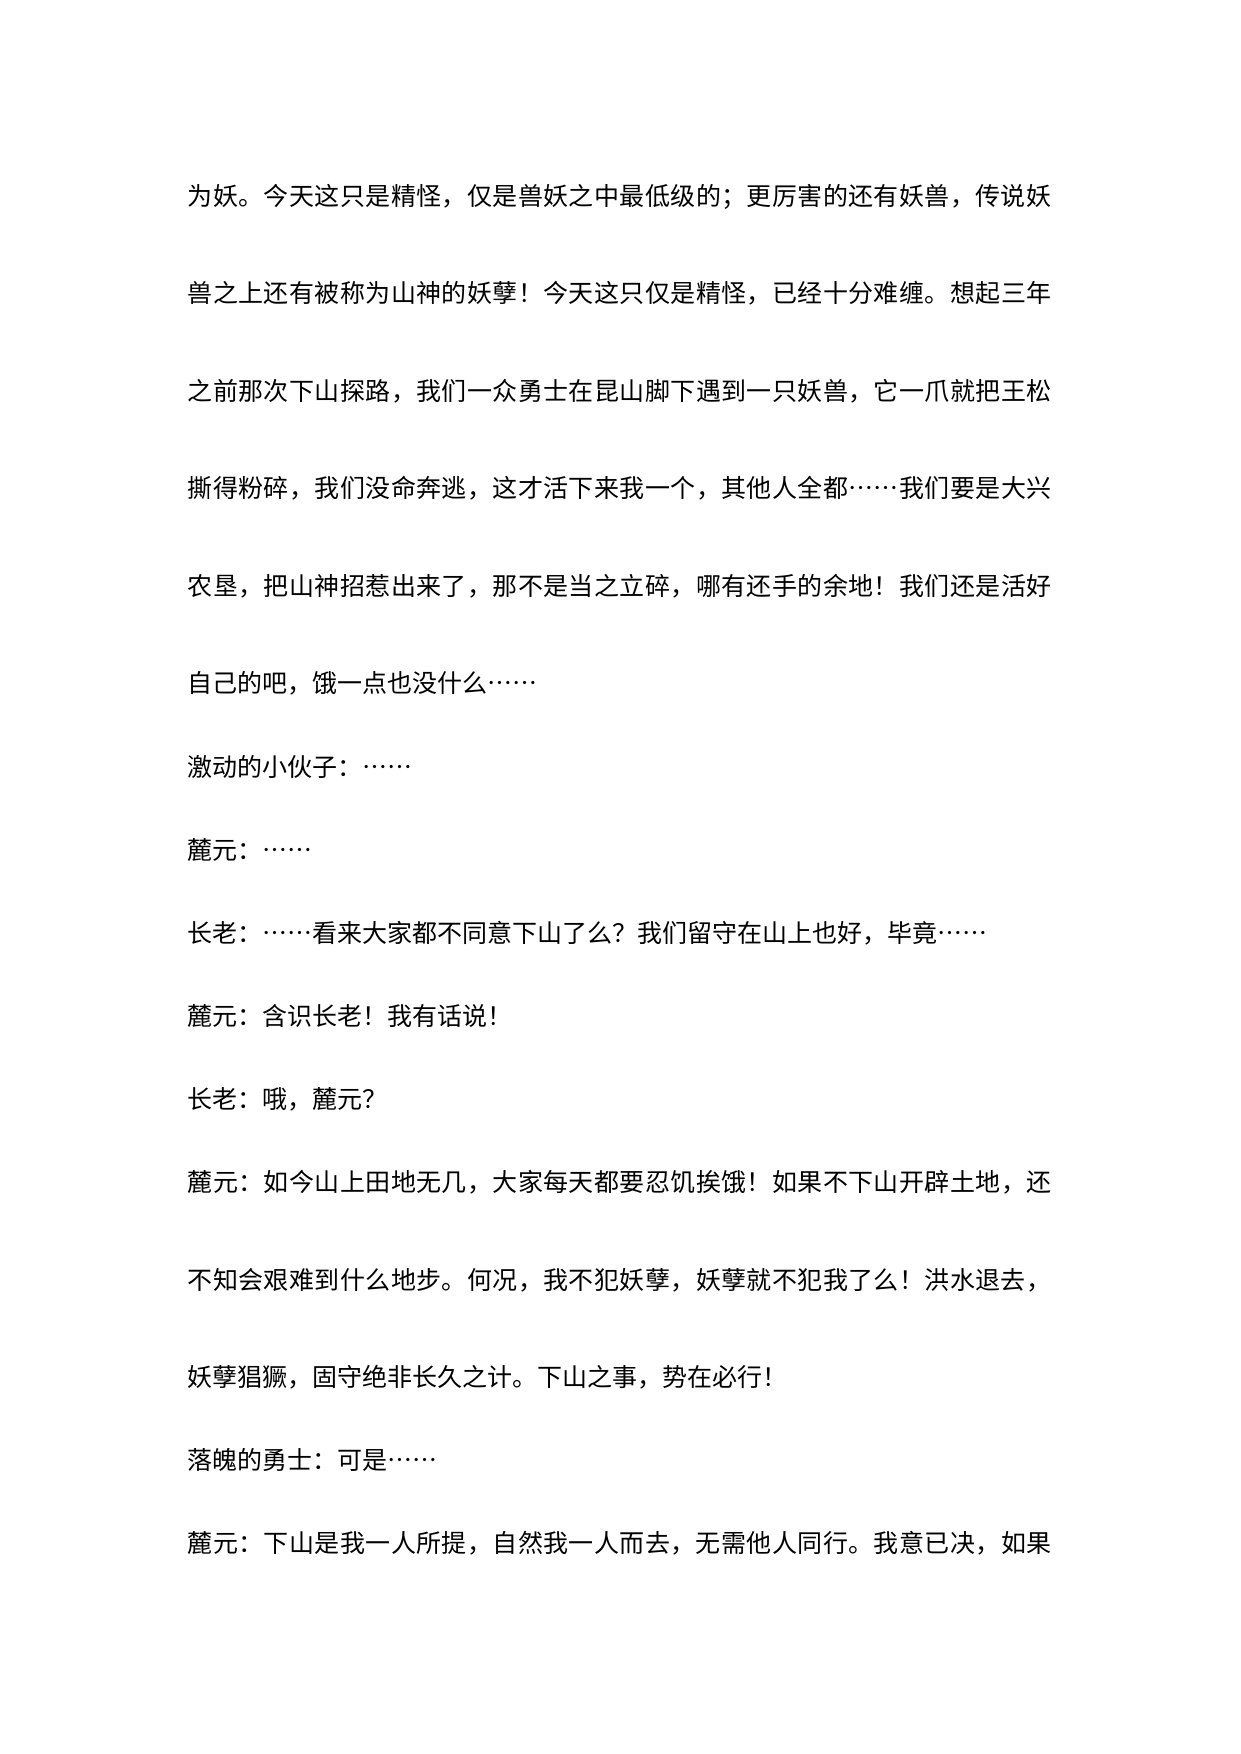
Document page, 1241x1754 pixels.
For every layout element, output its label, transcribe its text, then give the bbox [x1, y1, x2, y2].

text 麓元：如今山上田地无几，大家每天都要忍饥挨饿！如果不下山开辟土地，还不知会艰难到什么地步。何况，我不犯妖孽，妖孽就不犯我了么！洪水退去，妖孽猖獗，固守绝非长久之计。下山之事，势在必行！ [187, 1148, 1053, 1408]
text 长老：……看来大家都不同意下山了么？我们留守在山上也好，毕竟…… [187, 899, 1053, 964]
text 落魄的勇士：可是…… [187, 1426, 1053, 1491]
text 麓元：下山是我一人所提，自然我一人而去，无需他人同行。我意已决，如果需要牺牲一个人来为众人谋福，那就让我来吧！ [187, 1509, 1053, 1574]
text 麓元：…… [187, 816, 1053, 881]
text 长老：哦，麓元？ [187, 1065, 1053, 1130]
text 激动的小伙子：…… [187, 733, 1053, 798]
text 麓元：含识长老！我有话说！ [187, 982, 1053, 1047]
